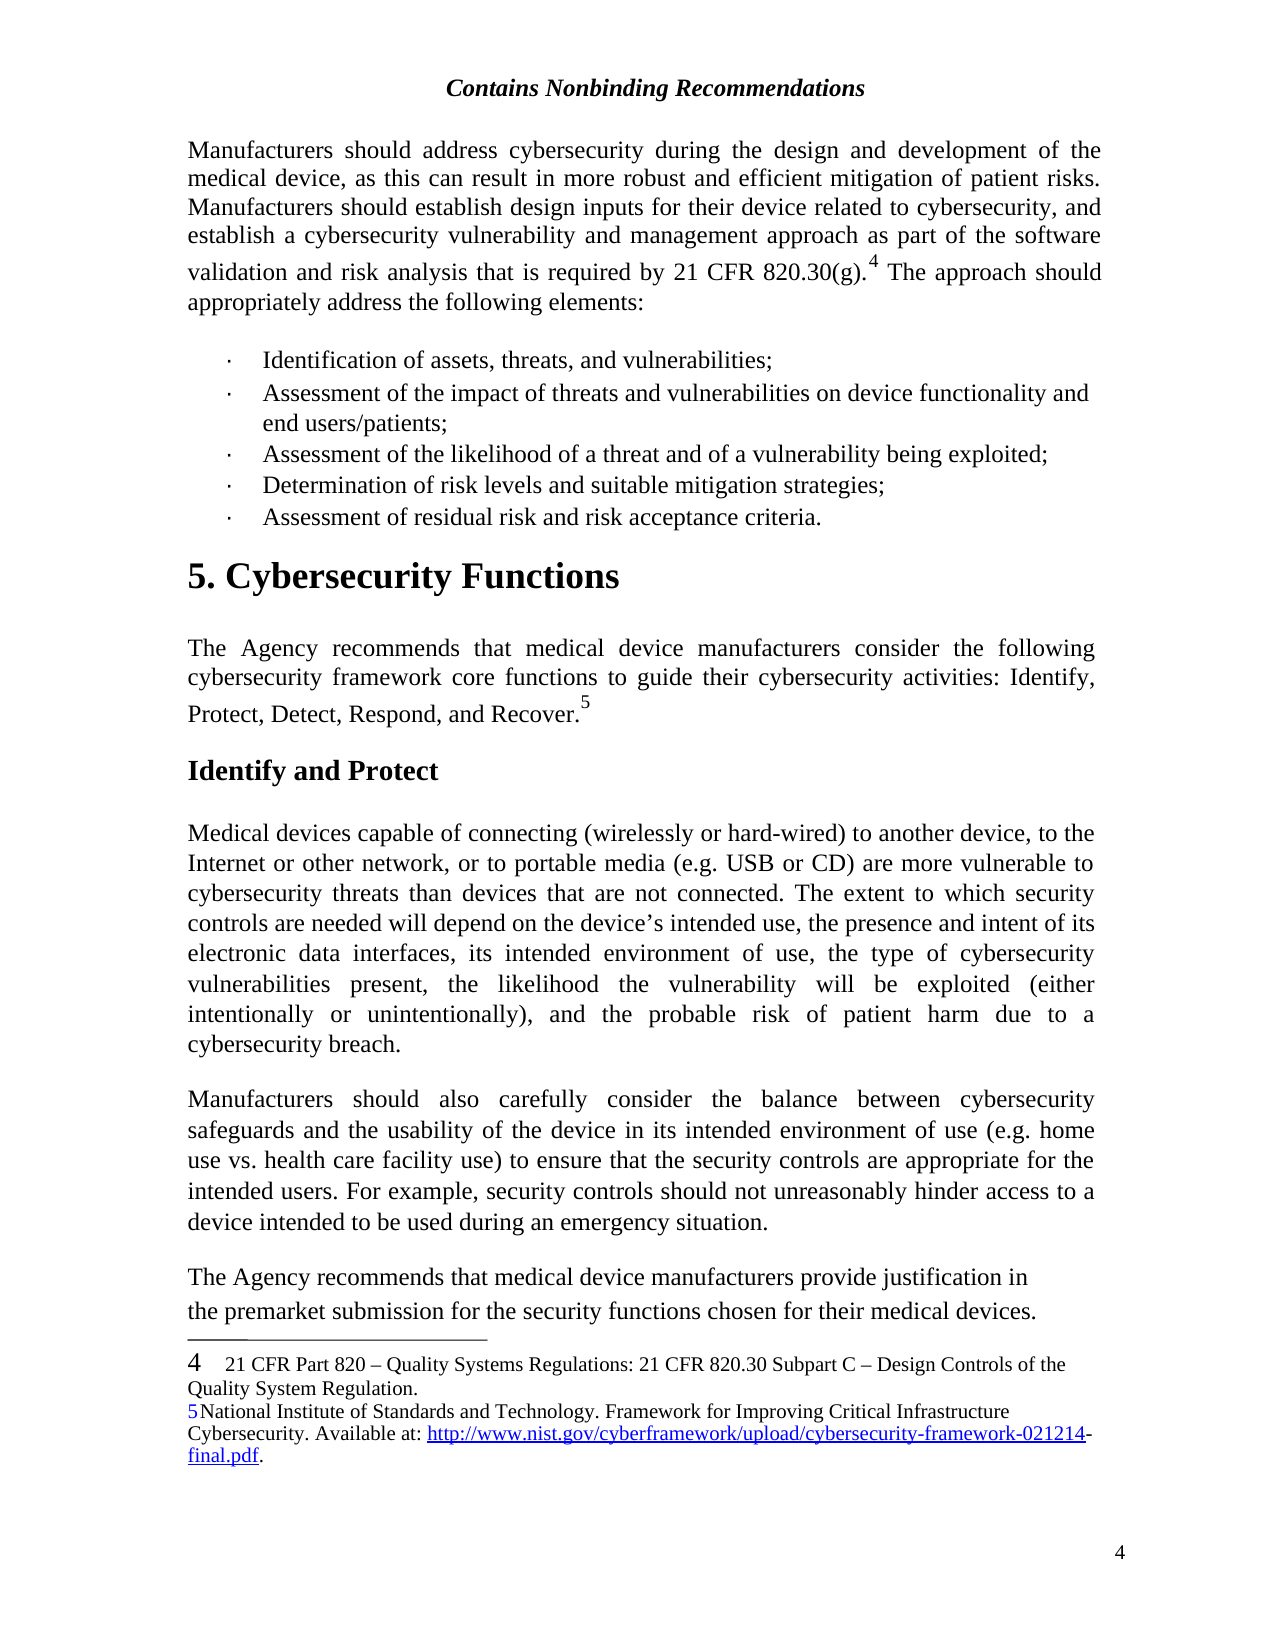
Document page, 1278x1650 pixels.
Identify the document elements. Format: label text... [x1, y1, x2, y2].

text Manufacturers should also carefully consider the balance between cybersecurity safeguards and the usability of the device in its intended environment of use (e.g. home use vs. health care facility use) to ensure that the security controls are appropriate for the intended users. For example, security controls should not unreasonably hinder access to a device intended to be used during an emergency situation. [187, 1084, 1096, 1236]
text Manufacturers should address cybersecurity during the design and development of the medical device, as this can result in more robust and efficient mitigation of patient risks. Manufacturers should establish design inputs for their device related to cybersecurity, and establish a cybersecurity vulnerability and management approach as part of the software validation and risk analysis that is required by 21 CFR 820.30(g).4 The approach should appropriately address the following elements: [187, 135, 1102, 316]
text 4 [1114, 1539, 1127, 1564]
text Identify and Protect [187, 753, 1127, 786]
list Cybersecurity Functions [187, 554, 1127, 597]
list National Institute of Standards and Technology. Framework for Improving Critical Infrastructure Cybersecurity. Available at: http://www.nist.gov/cyberframework/upload/cybersecurity-framework-021214-final.pdf. [187, 1400, 1100, 1467]
list Assessment of the impact of threats and vulnerabilities on device functionality and end users/patients; [225, 378, 1104, 437]
list Assessment of residual risk and risk acceptance criteria. [225, 502, 1127, 531]
text Contains Nonbinding Recommendations [446, 73, 1127, 102]
text The Agency recommends that medical device manufacturers consider the following cybersecurity framework core functions to guide their cybersecurity activities: Identify, Protect, Detect, Respond, and Recover.5 [187, 634, 1096, 729]
list Identification of assets, threats, and vulnerabilities; [225, 345, 1127, 374]
list Determination of risk levels and suitable mitigation strategies; [225, 470, 1127, 499]
text Medical devices capable of connecting (wirelessly or hard-wired) to another device, to the Internet or other network, or to portable media (e.g. USB or CD) are more vulnerable to cybersecurity threats than devices that are not connected. The extent to which security controls are needed will depend on the device’s intended use, the presence and intent of its electronic data interfaces, its intended environment of use, the type of cybersecurity vulnerabilities present, the likelihood the vulnerability will be exploited (either intentionally or unintentionally), and the probable risk of patient harm due to a cybersecurity breach. [187, 818, 1096, 1058]
text The Agency recommends that medical device manufacturers provide justification in the premarket submission for the security functions chosen for their medical devices. [187, 1262, 1058, 1325]
list 21 CFR Part 820 – Quality Systems Regulations: 21 CFR 820.30 Subpart C – Design Controls of the Quality System Regulation. [187, 1348, 1104, 1400]
list Assessment of the likelihood of a threat and of a vulnerability being exploited; [225, 439, 1127, 468]
